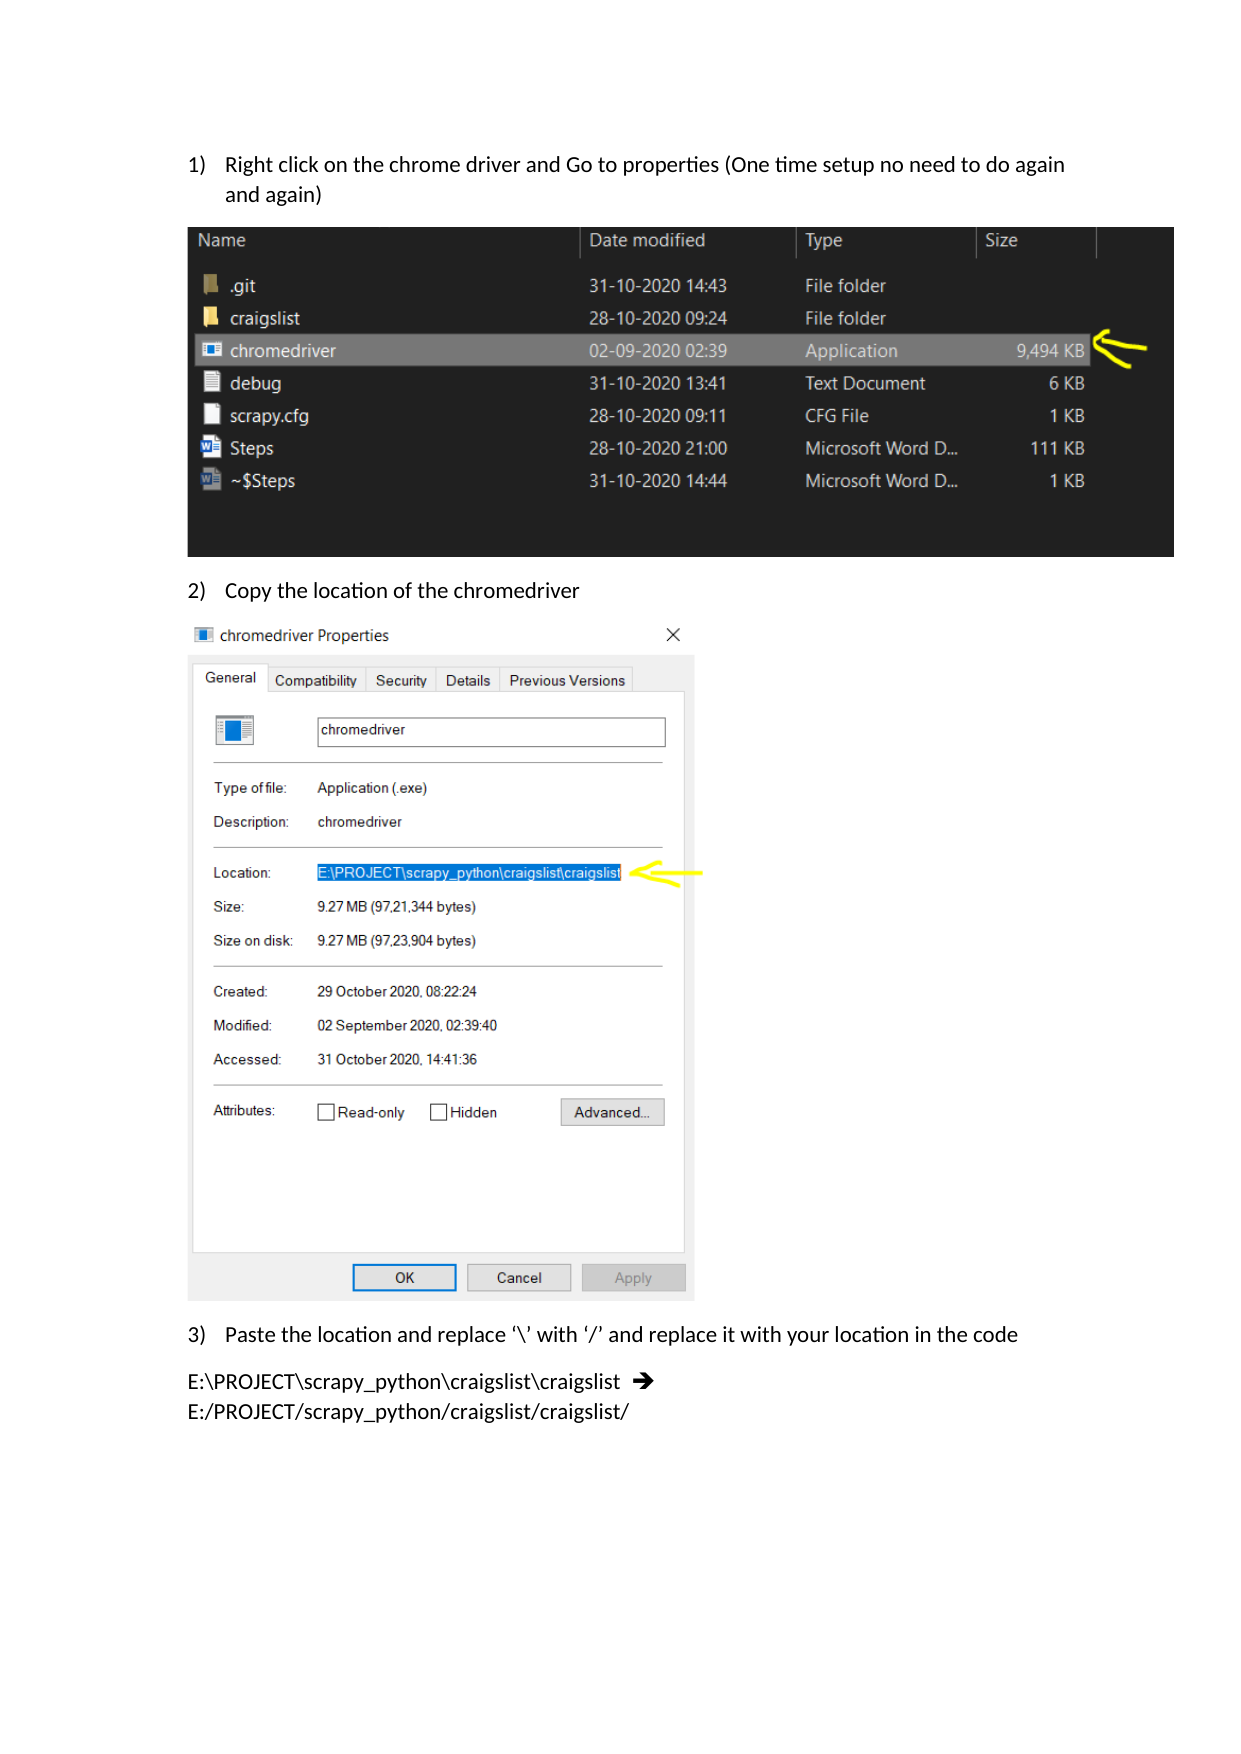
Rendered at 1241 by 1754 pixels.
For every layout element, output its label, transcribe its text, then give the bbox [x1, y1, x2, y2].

picture [187, 622, 703, 1301]
list Paste the location and replace ‘\’ with ‘/’ and replace it with your location in the code [187, 1320, 1090, 1348]
text E:\PROJECT\scrapy_python\craigslist\craigslist E:/PROJECT/scrapy_python/craigslist/craigslist/ [187, 1367, 1090, 1425]
list Copy the location of the chromedriver [187, 576, 1090, 604]
picture [187, 227, 1174, 557]
list Right click on the chrome driver and Go to properties (One time setup no need to do again and again) [187, 150, 1090, 208]
